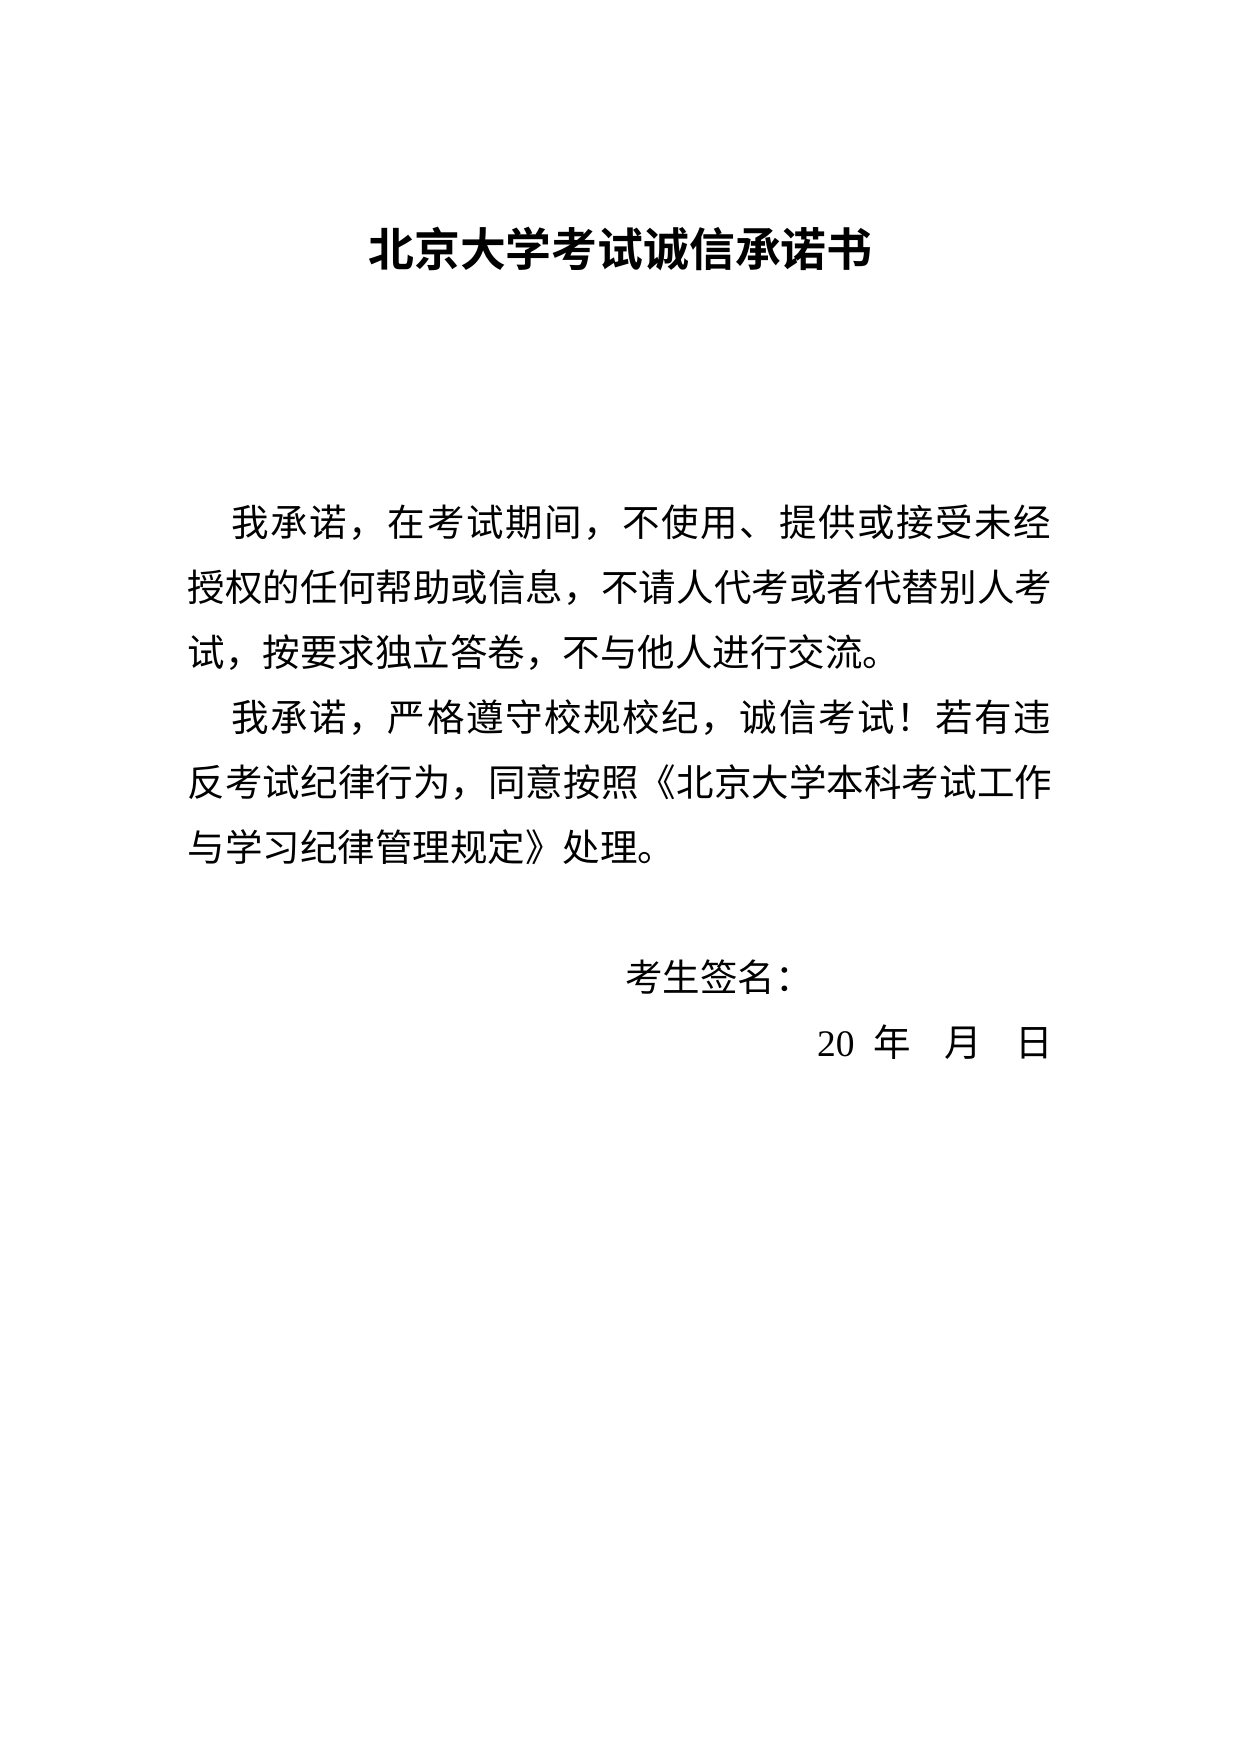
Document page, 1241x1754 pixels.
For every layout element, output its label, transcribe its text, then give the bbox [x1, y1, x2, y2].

text 我承诺，在考试期间，不使用、提供或接受未经授权的任何帮助或信息，不请人代考或者代替别人考试，按要求独立答卷，不与他人进行交流。 [187, 488, 1053, 683]
text 20 年 月 日 [187, 1008, 1053, 1073]
text 我承诺，严格遵守校规校纪，诚信考试！若有违反考试纪律行为，同意按照《北京大学本科考试工作与学习纪律管理规定》处理。 [187, 683, 1053, 878]
text 考生签名： [581, 943, 919, 1008]
subtitle 北京大学考试诚信承诺书 [187, 197, 1053, 295]
